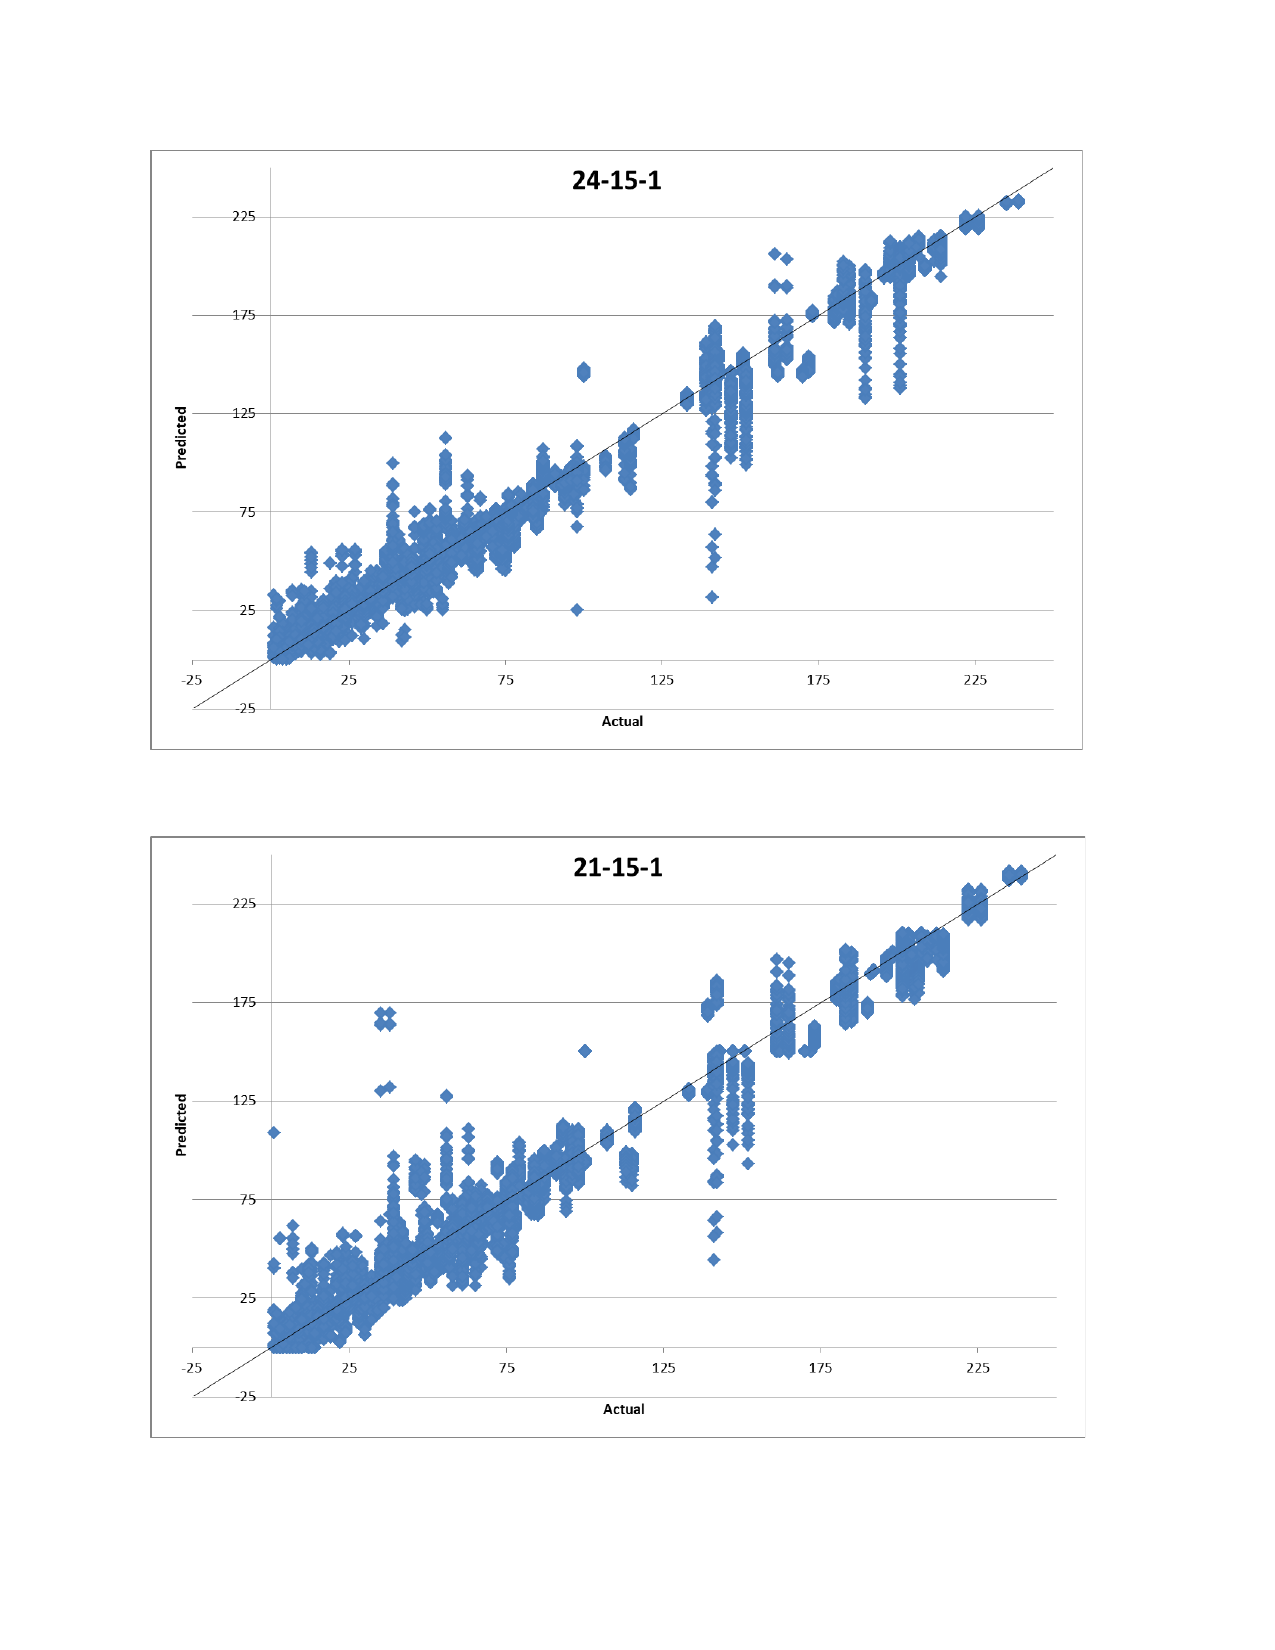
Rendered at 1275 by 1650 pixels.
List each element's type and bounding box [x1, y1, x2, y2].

picture [150, 836, 1086, 1438]
picture [150, 150, 1083, 750]
